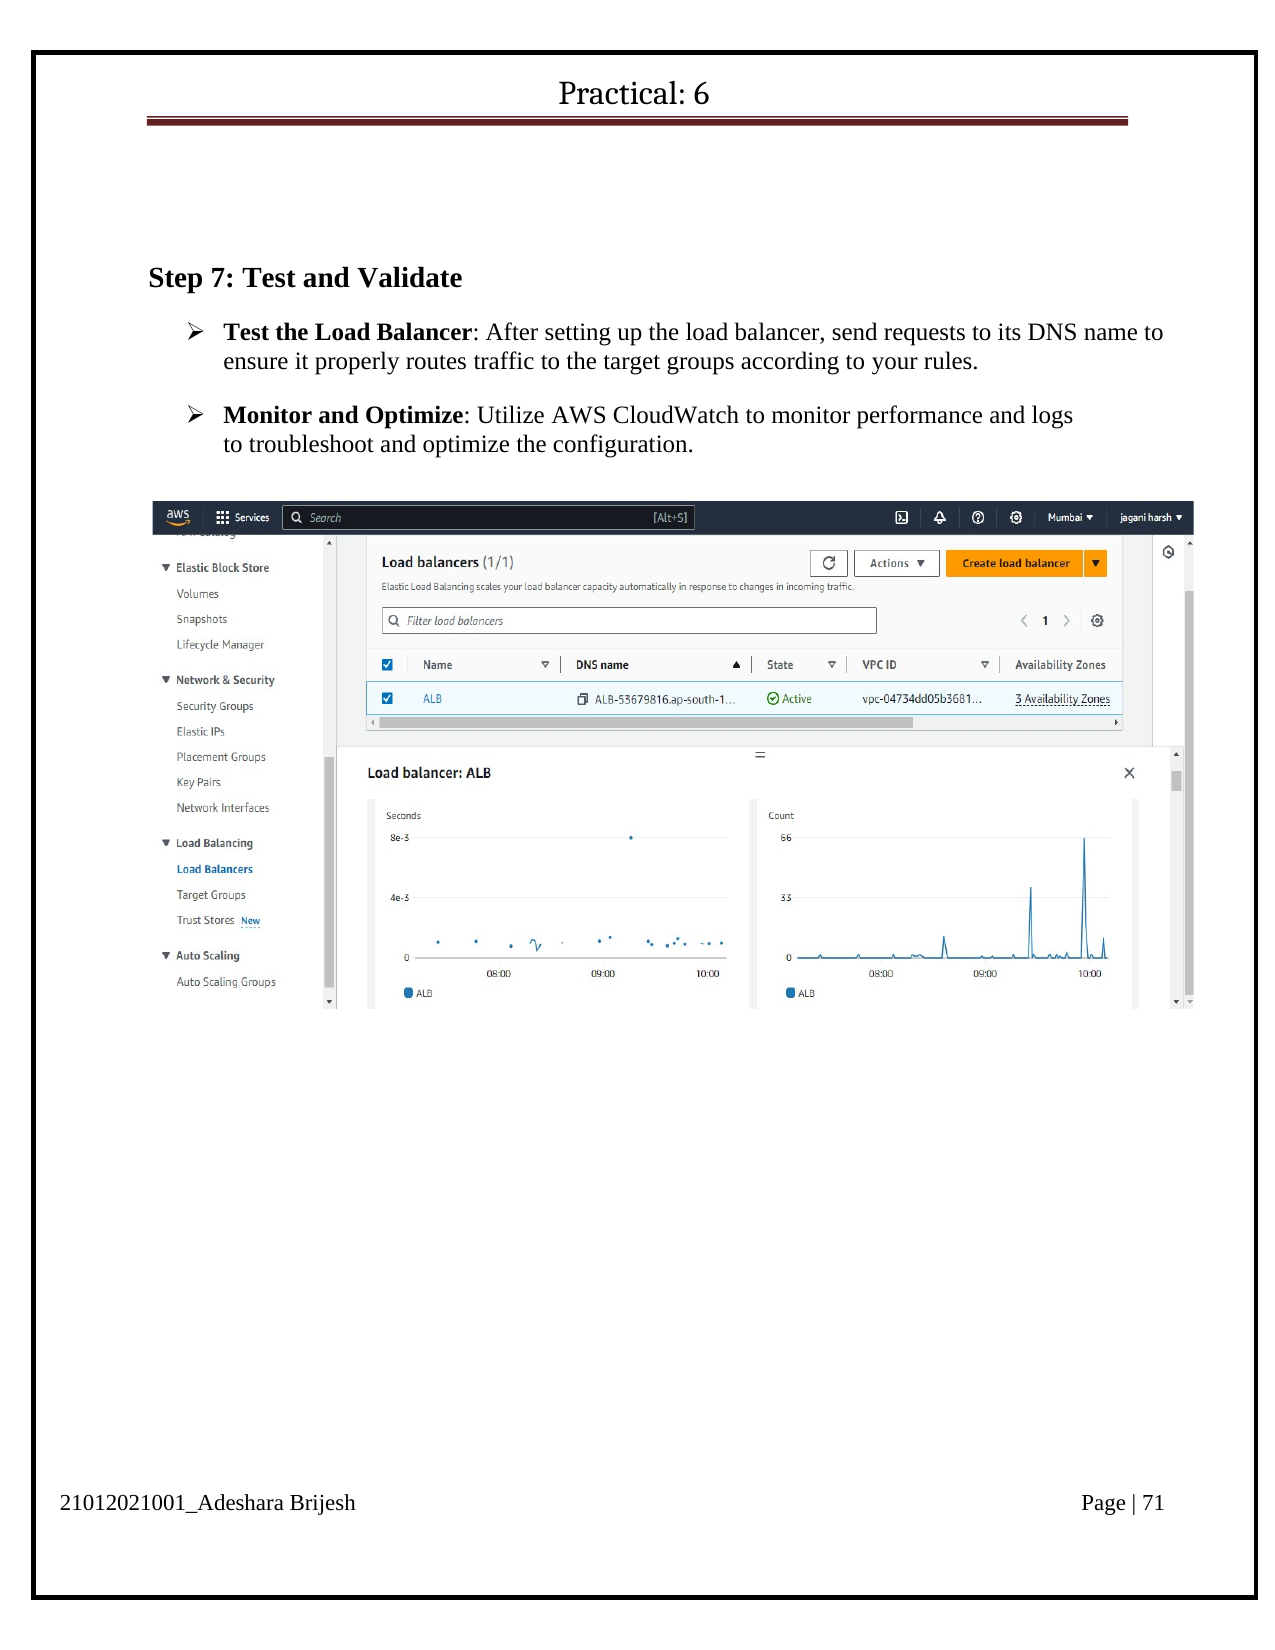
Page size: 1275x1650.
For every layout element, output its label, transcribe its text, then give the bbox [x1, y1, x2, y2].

list Monitor and Optimize: Utilize AWS CloudWatch to monitor performance and logs to troubleshoot and optimize the configuration. [186, 400, 1098, 458]
picture [152, 501, 1194, 1009]
subtitle Step 7: Test and Validate [148, 260, 1254, 293]
list Test the Load Balancer: After setting up the load balancer, send requests to its DNS name to ensure it properly routes traffic to the target groups according to your rules. [186, 317, 1164, 375]
